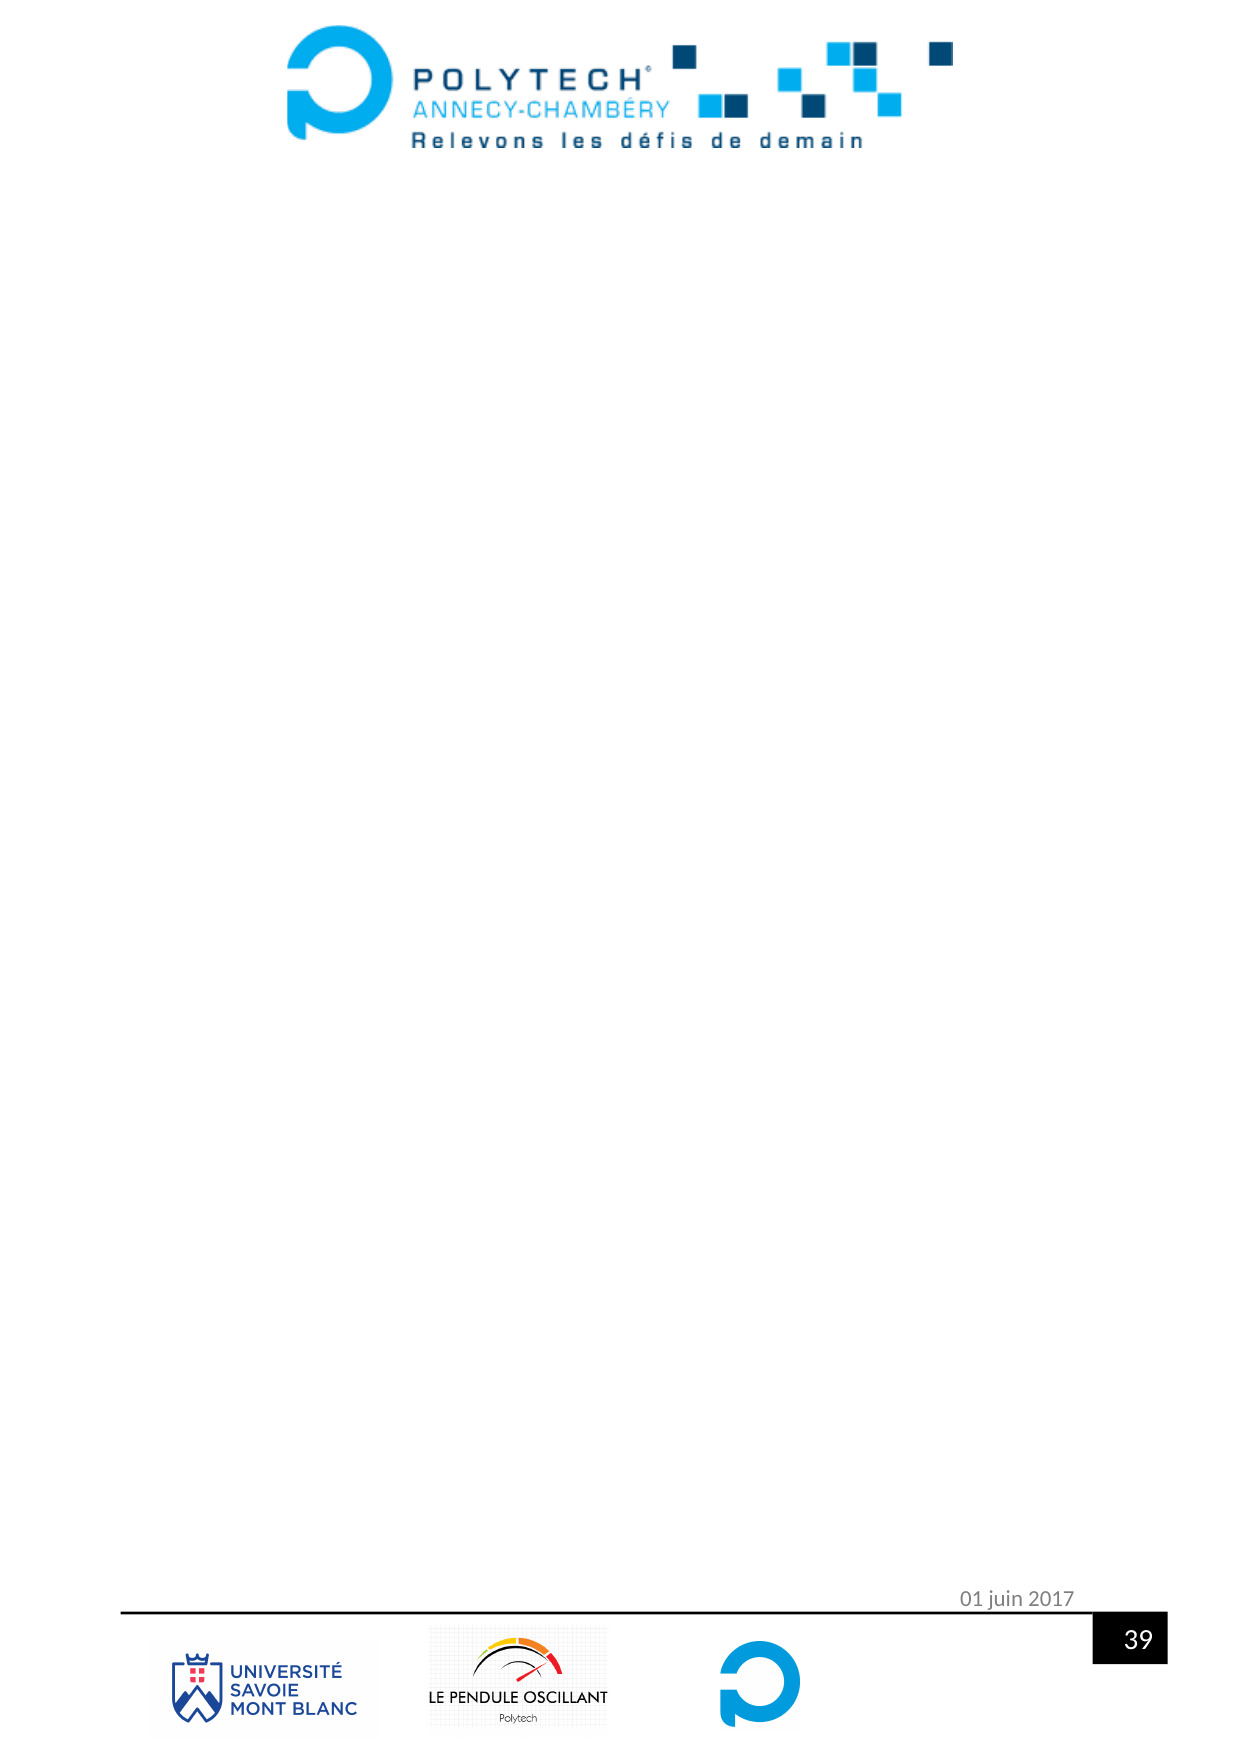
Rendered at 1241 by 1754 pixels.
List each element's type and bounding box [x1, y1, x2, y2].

picture [287, 25, 953, 148]
picture [720, 1692, 800, 1729]
picture [770, 1641, 800, 1671]
picture [150, 1640, 379, 1737]
picture [720, 1658, 784, 1705]
picture [287, 46, 372, 113]
picture [720, 1641, 750, 1669]
picture [428, 1625, 613, 1737]
